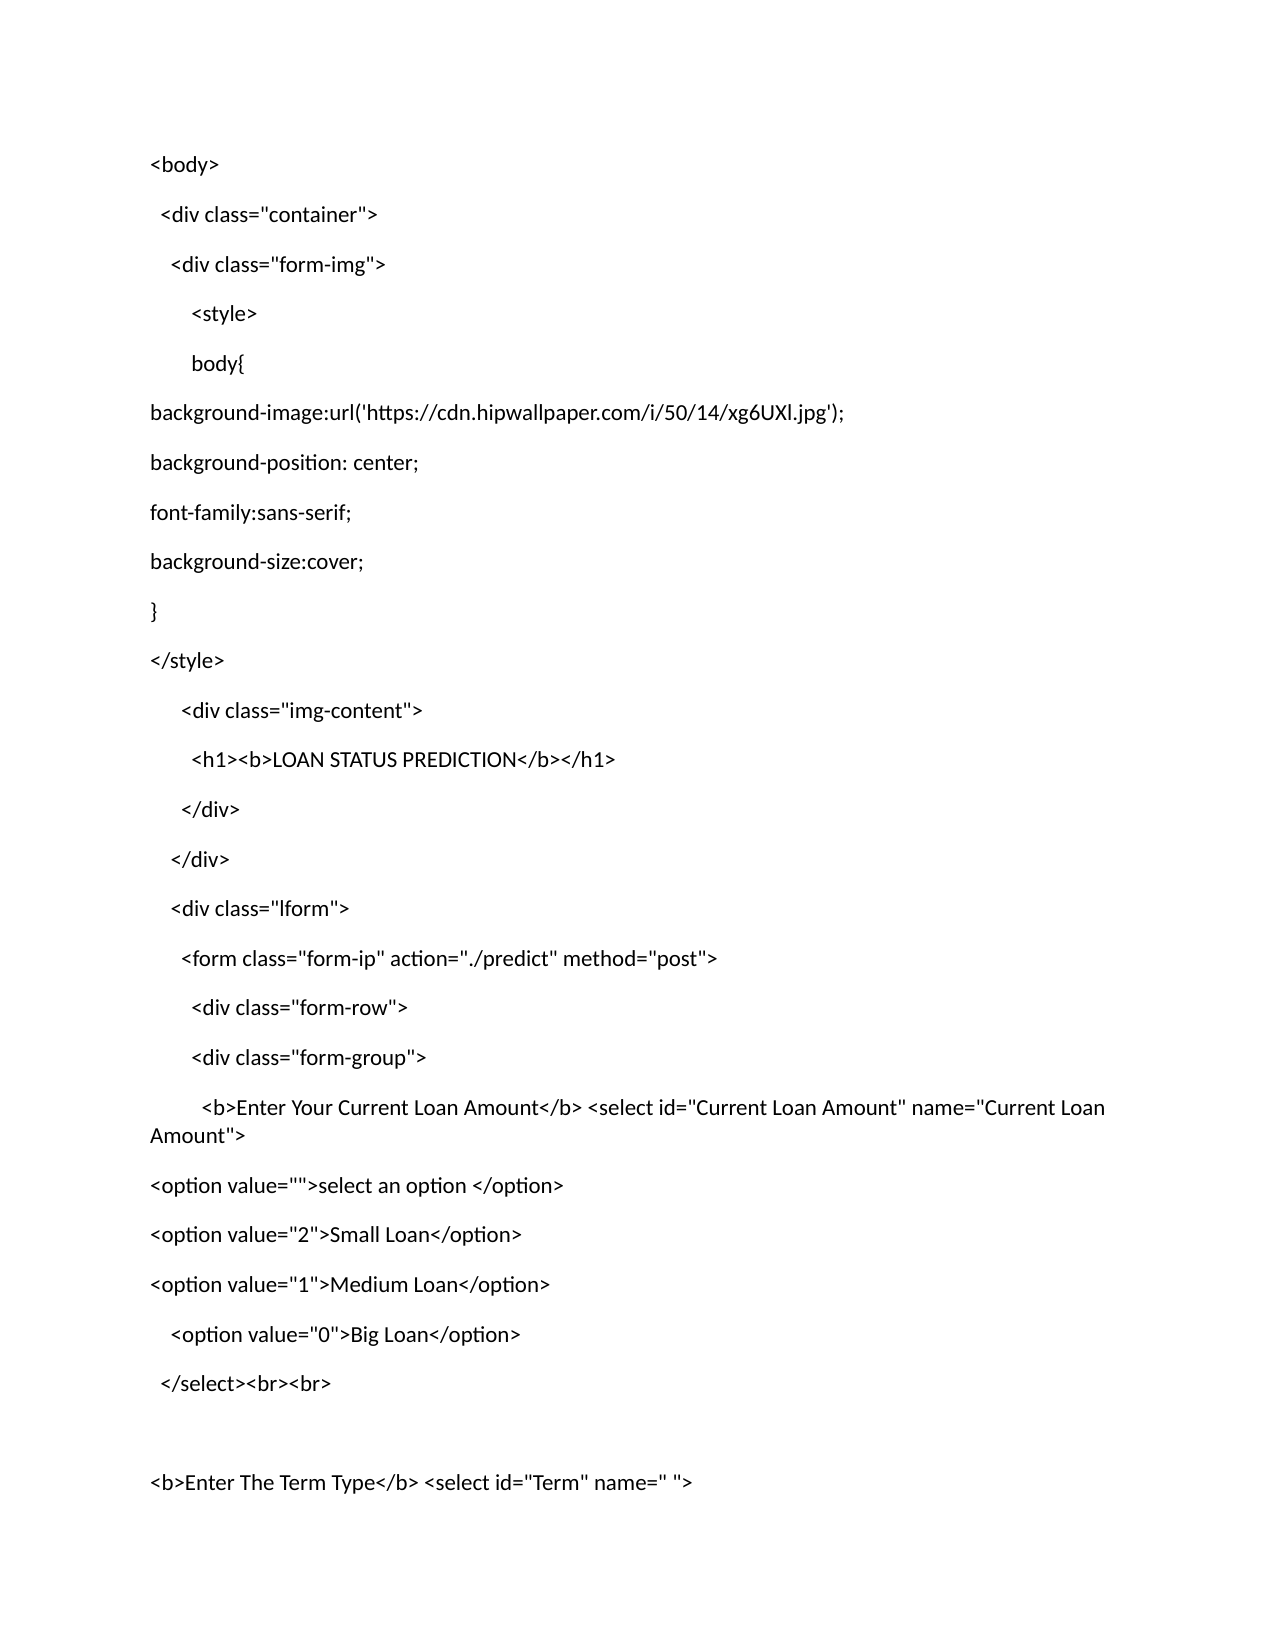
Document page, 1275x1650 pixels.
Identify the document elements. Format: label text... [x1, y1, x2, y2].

text <div class="form-img"> [150, 249, 1125, 278]
text background-size:cover; [150, 547, 1125, 575]
text background-image:url('https://cdn.hipwallpaper.com/i/50/14/xg6UXl.jpg'); [150, 398, 1125, 427]
text <div class="lform"> [150, 894, 1125, 922]
text body{ [150, 348, 1125, 377]
text <option value="2">Small Loan</option> [150, 1220, 1125, 1249]
text <form class="form-ip" action="./predict" method="post"> [150, 943, 1125, 972]
text font-family:sans-serif; [150, 497, 1125, 526]
text <body> [150, 150, 1125, 179]
text <div class="container"> [150, 199, 1125, 228]
text } [150, 596, 1125, 625]
text <b>Enter The Term Type</b> <select id="Term" name=" "> [150, 1468, 1125, 1497]
text </div> [150, 794, 1125, 823]
text <h1><b>LOAN STATUS PREDICTION</b></h1> [150, 745, 1125, 774]
text <option value="">select an option </option> [150, 1170, 1125, 1199]
text </div> [150, 844, 1125, 873]
text <style> [150, 299, 1125, 327]
text <div class="img-content"> [150, 695, 1125, 724]
text <div class="form-row"> [150, 993, 1125, 1022]
text <option value="1">Medium Loan</option> [150, 1269, 1125, 1298]
text <option value="0">Big Loan</option> [150, 1319, 1125, 1348]
text <b>Enter Your Current Loan Amount</b> <select id="Current Loan Amount" name="Current Loan Amount"> [150, 1092, 1125, 1149]
text </select><br><br> [150, 1369, 1125, 1397]
text </style> [150, 646, 1125, 674]
text background-position: center; [150, 447, 1125, 476]
text <div class="form-group"> [150, 1042, 1125, 1071]
